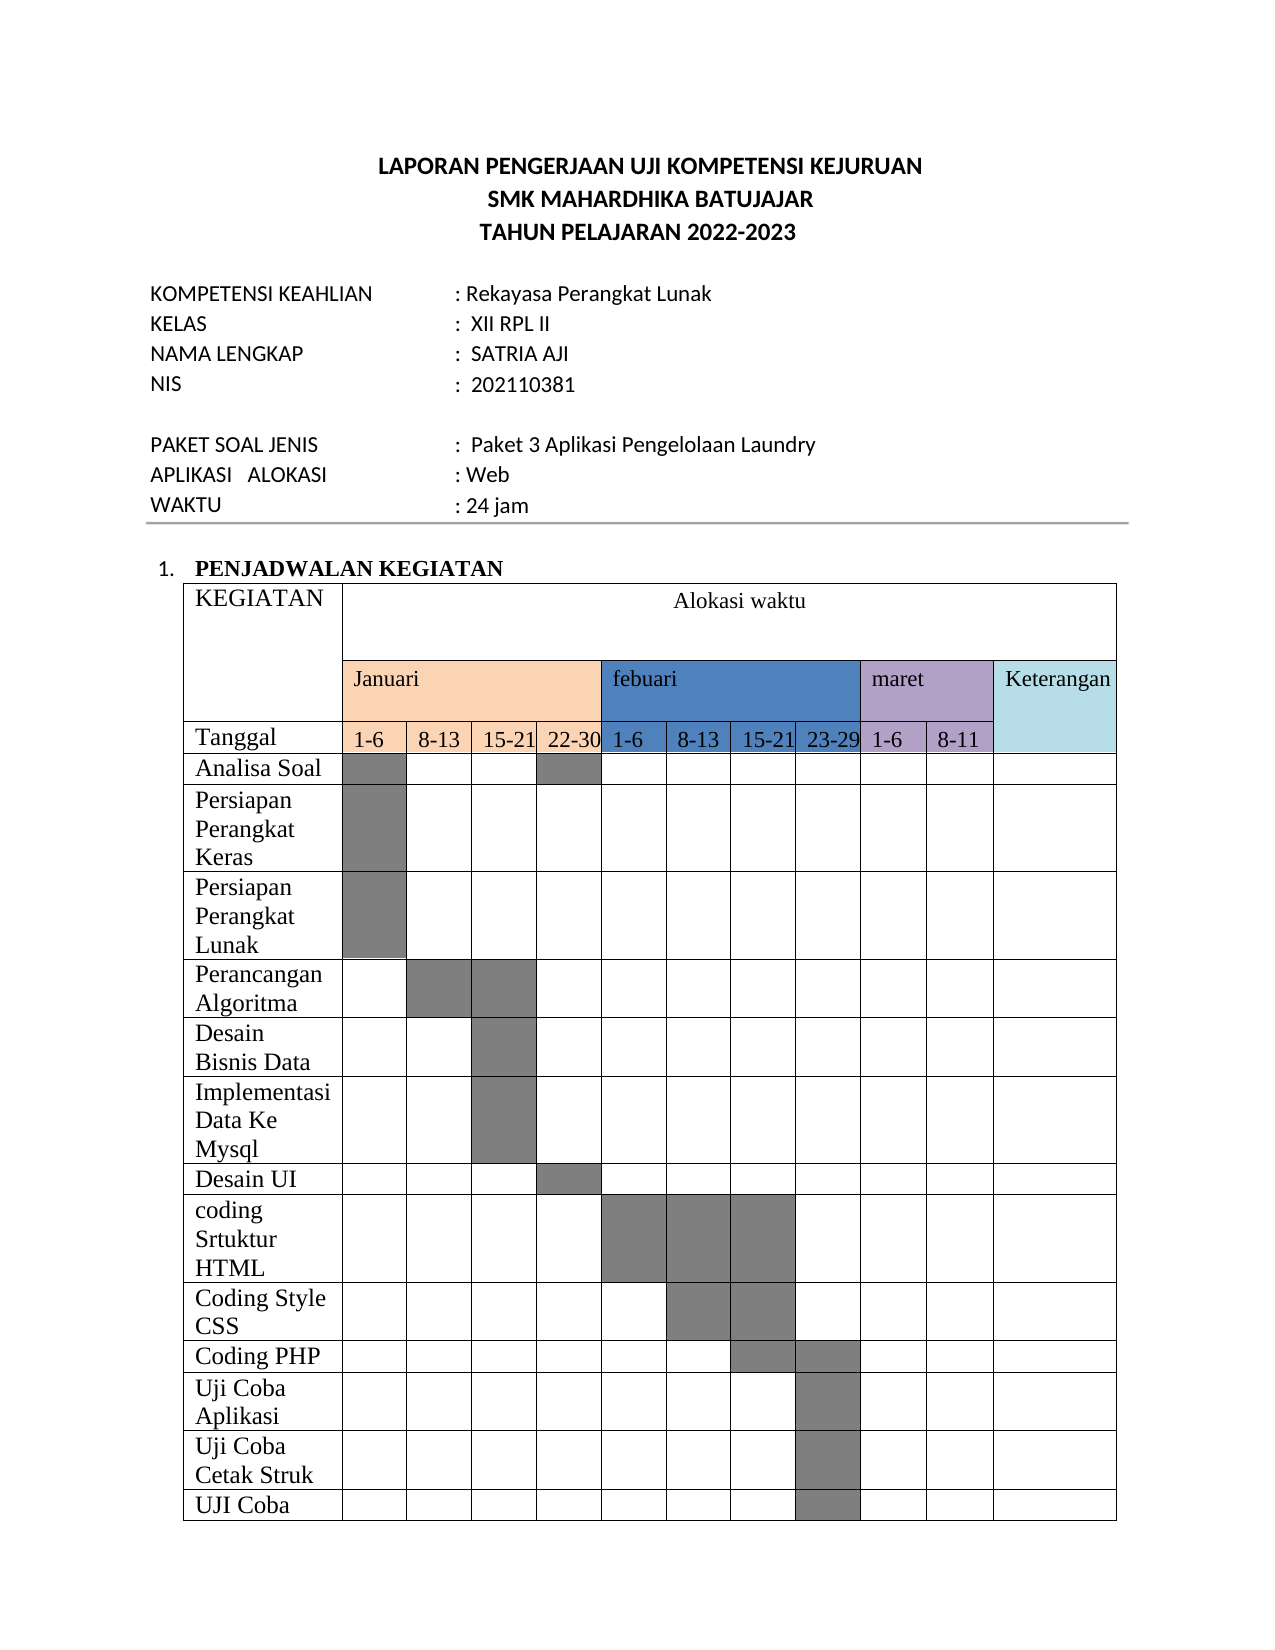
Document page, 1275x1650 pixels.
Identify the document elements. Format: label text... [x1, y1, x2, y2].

table_cell [343, 1077, 406, 1163]
table_cell [731, 1341, 795, 1372]
table_cell [667, 960, 730, 1017]
table_cell Coding Style CSS [184, 1283, 342, 1340]
table_cell [602, 872, 666, 958]
table_cell [927, 960, 993, 1017]
table_cell [602, 785, 666, 871]
list SATRIA AJI [454, 339, 1126, 367]
table_cell 8-13 [667, 722, 730, 752]
table_cell [731, 960, 795, 1017]
table_cell [407, 1077, 471, 1163]
table_cell [602, 1373, 666, 1430]
table_cell [667, 872, 730, 958]
table_cell [927, 754, 993, 784]
list PENJADWALAN KEGIATAN [157, 554, 1126, 582]
table_cell [861, 872, 926, 958]
table_cell [861, 754, 926, 784]
text KOMPETENSI KEAHLIAN KELAS [150, 277, 408, 337]
table_cell [861, 1283, 926, 1340]
table_cell [343, 1283, 406, 1340]
table_cell [407, 754, 471, 784]
table_cell Implementasi Data Ke Mysql [184, 1077, 342, 1163]
table_cell [927, 785, 993, 871]
table_cell 1-6 [343, 722, 406, 752]
table_cell [994, 1373, 1116, 1430]
table_cell [796, 1195, 860, 1282]
table_header Alokasi waktu [343, 584, 1116, 660]
table_cell [472, 1373, 536, 1430]
table_cell [731, 872, 795, 958]
table_cell [994, 1283, 1116, 1340]
table_cell [407, 1431, 471, 1489]
table_cell [472, 1431, 536, 1489]
table_cell [927, 1490, 993, 1520]
table_cell [407, 1341, 471, 1372]
table_cell Coding PHP [184, 1341, 342, 1372]
table_cell [731, 1077, 795, 1163]
table_cell [796, 1164, 860, 1194]
table_cell [927, 1431, 993, 1489]
table_cell [602, 1490, 666, 1520]
table_cell [343, 1018, 406, 1076]
table_cell [537, 1018, 601, 1076]
table_cell [861, 1018, 926, 1076]
table_cell [994, 1490, 1116, 1520]
table_cell [667, 1341, 730, 1372]
table_header KEGIATAN [184, 584, 342, 721]
table_cell [602, 1431, 666, 1489]
table_cell [407, 1195, 471, 1282]
table_cell [343, 1431, 406, 1489]
list XII RPL II [454, 309, 1126, 337]
table_cell maret [861, 661, 993, 721]
table_cell [602, 1341, 666, 1372]
table_cell [343, 785, 406, 871]
table_cell [861, 1373, 926, 1430]
table_cell 23-29 [796, 722, 860, 752]
table_cell [343, 754, 406, 784]
table_cell [994, 1018, 1116, 1076]
table_cell Keterangan [994, 661, 1116, 752]
table_cell [796, 1077, 860, 1163]
table_cell [537, 754, 601, 784]
table_cell [994, 785, 1116, 871]
table_cell [667, 1164, 730, 1194]
table_cell [927, 1077, 993, 1163]
table_cell [927, 1164, 993, 1194]
text NIS [150, 369, 408, 397]
table_cell [602, 1077, 666, 1163]
table_cell [407, 1490, 471, 1520]
table_cell [472, 785, 536, 871]
table_cell [927, 1195, 993, 1282]
table_cell [796, 1373, 860, 1430]
table_cell [861, 1431, 926, 1489]
list 24 jam [454, 491, 1126, 519]
table_cell [472, 1018, 536, 1076]
table_cell [602, 1283, 666, 1340]
table_cell [994, 1341, 1116, 1372]
table_cell [343, 872, 406, 958]
table_cell [602, 960, 666, 1017]
table_cell 15-21 [472, 722, 536, 752]
table_cell [472, 1164, 536, 1194]
table_cell Persiapan Perangkat Lunak [184, 872, 342, 958]
table_cell [537, 1283, 601, 1340]
table_cell [796, 1018, 860, 1076]
table_cell [472, 1283, 536, 1340]
table_cell [472, 1341, 536, 1372]
text PAKET SOAL JENIS APLIKASI ALOKASI WAKTU [150, 428, 337, 518]
table_cell [667, 1018, 730, 1076]
table_cell [537, 1077, 601, 1163]
table_cell Perancangan Algoritma [184, 960, 342, 1017]
table_cell [537, 785, 601, 871]
table_cell [994, 1077, 1116, 1163]
table_cell Persiapan Perangkat Keras [184, 785, 342, 871]
table_cell 1-6 [861, 722, 926, 752]
table_cell [731, 1164, 795, 1194]
table_cell [667, 1195, 730, 1282]
table_cell [861, 960, 926, 1017]
table_cell Uji Coba Cetak Struk [184, 1431, 342, 1489]
table_cell [407, 1164, 471, 1194]
table_cell [343, 1373, 406, 1430]
table_cell [343, 1195, 406, 1282]
table_cell [407, 1373, 471, 1430]
table_cell [667, 1283, 730, 1340]
table_cell [796, 1490, 860, 1520]
table_cell [537, 960, 601, 1017]
list Paket 3 Aplikasi Pengelolaan Laundry [454, 430, 1126, 458]
table_cell 1-6 [602, 722, 666, 752]
table_cell Desain Bisnis Data [184, 1018, 342, 1076]
table_cell [602, 1164, 666, 1194]
table_cell [407, 872, 471, 958]
table_cell [472, 1195, 536, 1282]
table_cell [994, 754, 1116, 784]
table_cell 8-13 [407, 722, 471, 752]
table_cell [861, 1077, 926, 1163]
table_cell [994, 1164, 1116, 1194]
text LAPORAN PENGERJAAN UJI KOMPETENSI KEJURUAN SMK MAHARDHIKA BATUJAJAR [365, 148, 936, 213]
table_cell [927, 1373, 993, 1430]
list Rekayasa Perangkat Lunak [454, 279, 1126, 307]
table_cell [343, 1341, 406, 1372]
table_cell [407, 1018, 471, 1076]
table_cell [602, 1018, 666, 1076]
table_cell [472, 872, 536, 958]
table_cell [731, 1431, 795, 1489]
table_cell [731, 1373, 795, 1430]
table_cell [667, 785, 730, 871]
table_cell [537, 1373, 601, 1430]
table_cell [731, 1283, 795, 1340]
table_cell Desain UI [184, 1164, 342, 1194]
table_cell [994, 1431, 1116, 1489]
table_cell [927, 1341, 993, 1372]
table_cell [472, 1490, 536, 1520]
table_cell Januari [343, 661, 601, 721]
table_cell [861, 785, 926, 871]
table_cell [731, 754, 795, 784]
text TAHUN PELAJARAN 2022-2023 [479, 216, 1126, 246]
table_cell [861, 1490, 926, 1520]
table_cell [472, 960, 536, 1017]
table_cell [667, 754, 730, 784]
table_cell Tanggal [184, 722, 342, 752]
table_cell [667, 1490, 730, 1520]
table_cell [731, 1018, 795, 1076]
table_cell [472, 1077, 536, 1163]
table_cell [537, 1490, 601, 1520]
table_cell coding Srtuktur HTML [184, 1195, 342, 1282]
table_cell [796, 785, 860, 871]
table_cell [994, 872, 1116, 958]
table_cell [796, 960, 860, 1017]
table_cell [796, 1431, 860, 1489]
table_cell 8-11 [927, 722, 993, 752]
table_cell [796, 754, 860, 784]
table_cell [407, 1283, 471, 1340]
table_cell [731, 1490, 795, 1520]
table_cell [796, 1341, 860, 1372]
table_cell [731, 785, 795, 871]
table_cell [407, 785, 471, 871]
table_cell [861, 1341, 926, 1372]
table_cell [927, 872, 993, 958]
table_cell [343, 1164, 406, 1194]
table_cell [343, 1490, 406, 1520]
table_cell [861, 1164, 926, 1194]
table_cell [184, 1490, 342, 1520]
table_cell [861, 1195, 926, 1282]
table_cell [731, 1195, 795, 1282]
table_cell [537, 1164, 601, 1194]
table_cell Uji Coba Aplikasi [184, 1373, 342, 1430]
table_cell Analisa Soal [184, 754, 342, 784]
table_cell [667, 1373, 730, 1430]
table_cell [927, 1018, 993, 1076]
picture [143, 519, 1132, 528]
table_cell [602, 1195, 666, 1282]
table_cell febuari [602, 661, 860, 721]
table_cell 22-30 [537, 722, 601, 752]
table_cell [927, 1283, 993, 1340]
text NAMA LENGKAP [150, 339, 408, 367]
table_cell [796, 872, 860, 958]
list Web [454, 460, 1126, 488]
list 202110381 [454, 370, 1126, 398]
table_cell [537, 1431, 601, 1489]
table_cell [796, 1283, 860, 1340]
table_cell [667, 1077, 730, 1163]
table_cell [994, 960, 1116, 1017]
table_cell [537, 872, 601, 958]
table_cell [472, 754, 536, 784]
table_cell [994, 1195, 1116, 1282]
table_cell [537, 1195, 601, 1282]
table_cell [343, 960, 406, 1017]
table_cell [602, 754, 666, 784]
table_cell [407, 960, 471, 1017]
table_cell 15-21 [731, 722, 795, 752]
table_cell [537, 1341, 601, 1372]
table_cell [667, 1431, 730, 1489]
